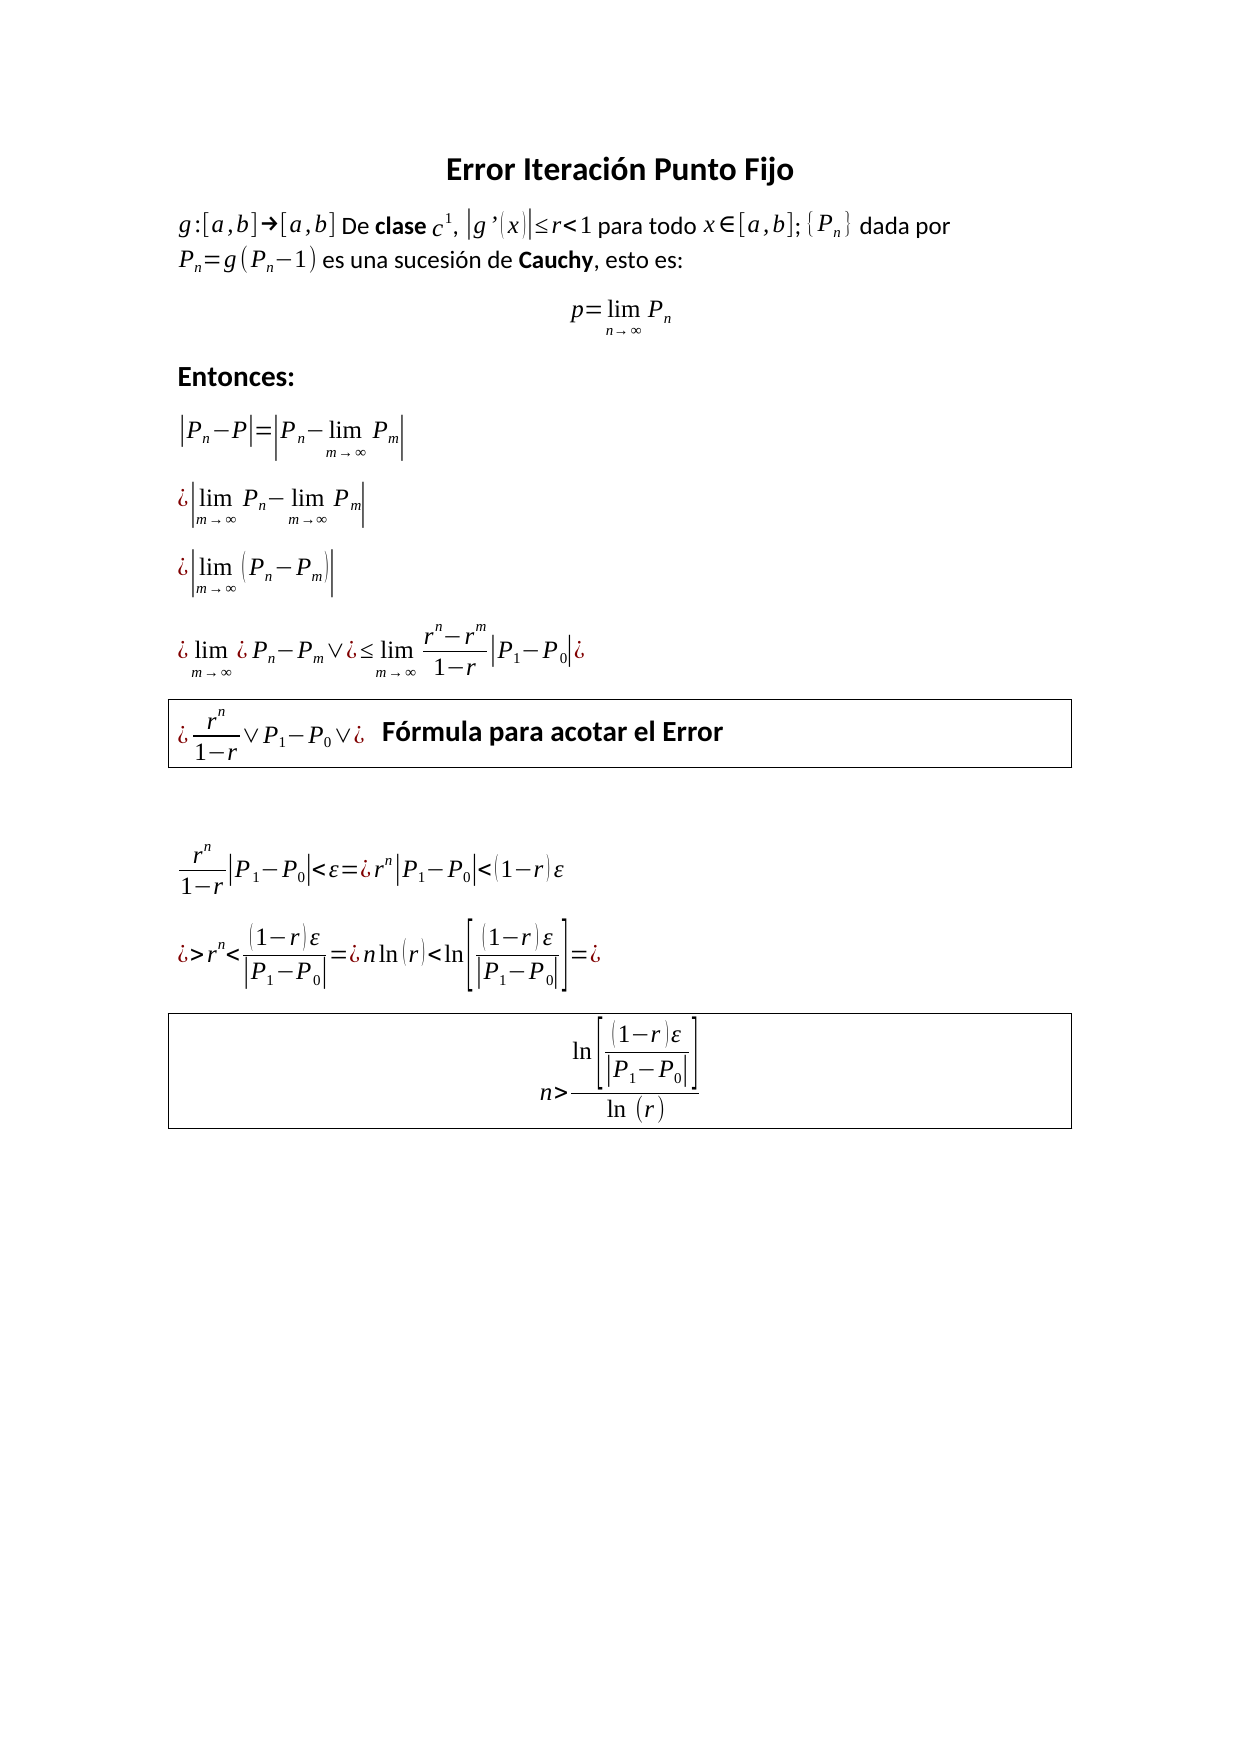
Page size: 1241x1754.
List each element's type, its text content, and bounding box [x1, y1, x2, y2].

text Entonces: [177, 358, 1063, 394]
text De clase , para todo ; dada por es una sucesión de Cauchy, esto es: [177, 208, 1063, 276]
text Fórmula para acotar el Error [169, 700, 1071, 767]
text Error Iteración Punto Fijo [177, 148, 1063, 188]
